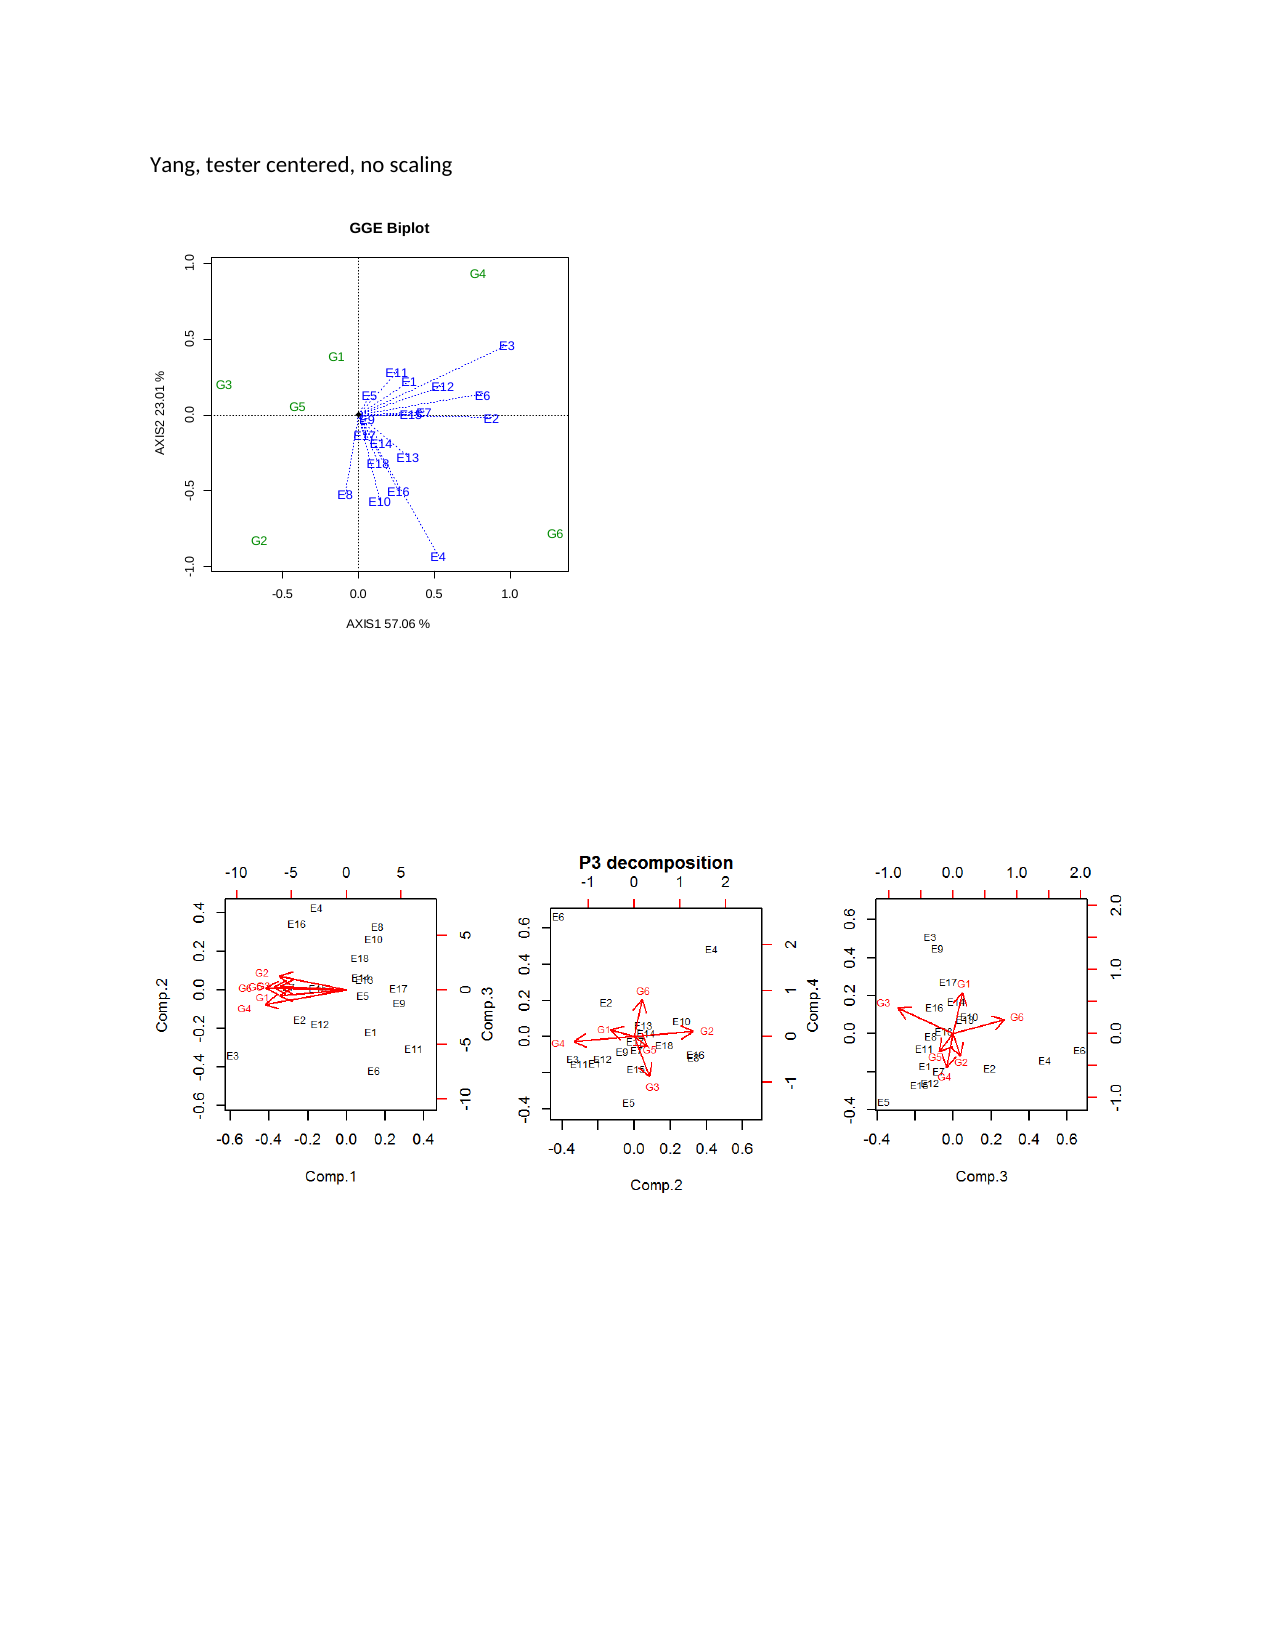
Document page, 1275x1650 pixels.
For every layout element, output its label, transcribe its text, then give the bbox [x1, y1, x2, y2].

picture [150, 665, 1125, 1363]
text Yang, tester centered, no scaling [150, 150, 1125, 178]
